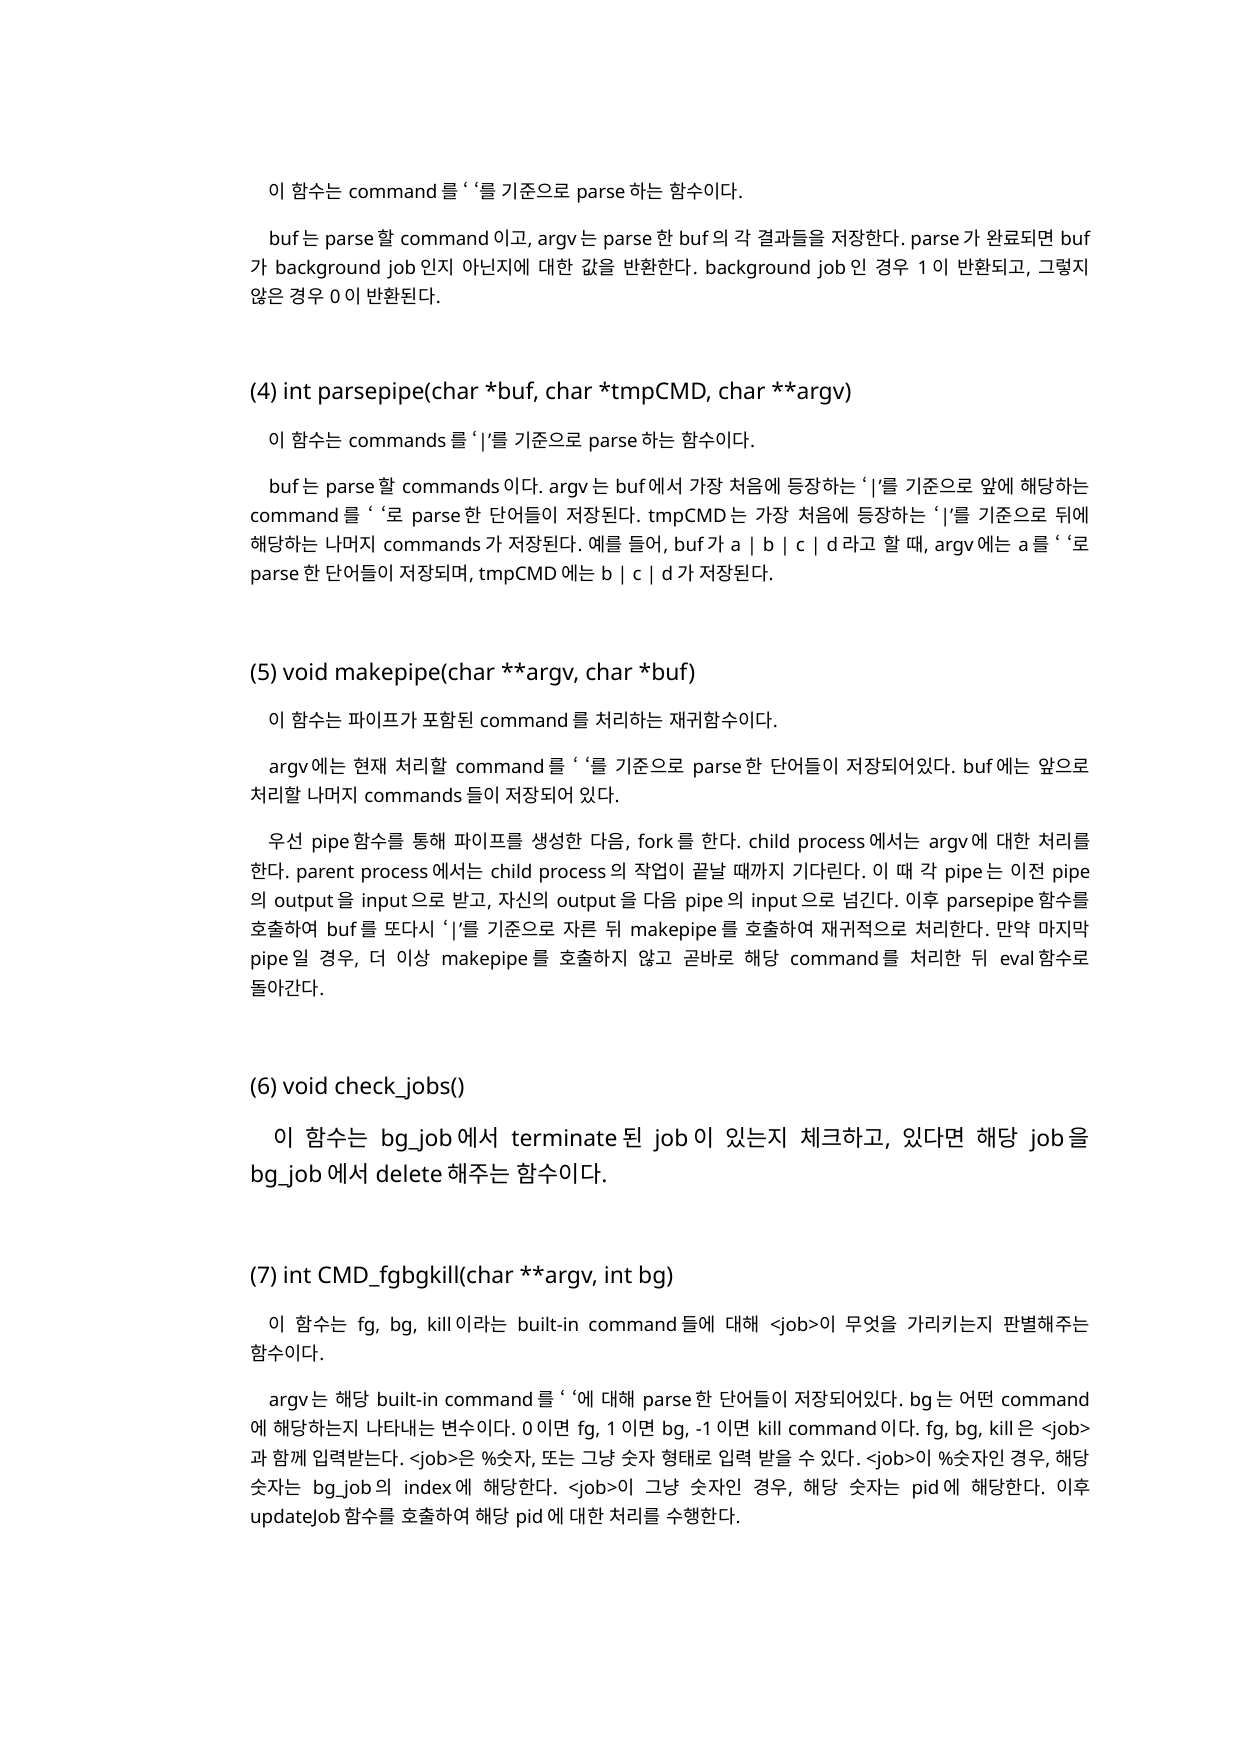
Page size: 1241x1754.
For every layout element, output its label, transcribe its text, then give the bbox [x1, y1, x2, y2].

list argv에는 현재 처리할 command를 ‘ ‘를 기준으로 parse한 단어들이 저장되어있다. buf에는 앞으로 처리할 나머지 commands들이 저장되어 있다. [250, 752, 1090, 808]
list argv는 해당 built-in command를 ‘ ‘에 대해 parse한 단어들이 저장되어있다. bg는 어떤 command에 해당하는지 나타내는 변수이다. 0이면 fg, 1이면 bg, -1이면 kill command이다. fg, bg, kill은 <job>과 함께 입력받는다. <job>은 %숫자, 또는 그냥 숫자 형태로 입력 받을 수 있다. <job>이 %숫자인 경우, 해당 숫자는 bg_job의 index에 해당한다. <job>이 그냥 숫자인 경우, 해당 숫자는 pid에 해당한다. 이후 updateJob함수를 호출하여 해당 pid에 대한 처리를 수행한다. [250, 1385, 1090, 1529]
list (7) int CMD_fgbgkill(char **argv, int bg) [250, 1259, 1090, 1290]
list (6) void check_jobs() [250, 1070, 1090, 1101]
list (4) int parsepipe(char *buf, char *tmpCMD, char **argv) [250, 375, 1090, 406]
list buf는 parse할 commands이다. argv는 buf에서 가장 처음에 등장하는 ‘|’를 기준으로 앞에 해당하는 command를 ‘ ‘로 parse한 단어들이 저장된다. tmpCMD는 가장 처음에 등장하는 ‘|’를 기준으로 뒤에 해당하는 나머지 commands가 저장된다. 예를 들어, buf가 a | b | c | d라고 할 때, argv에는 a를 ‘ ‘로 parse한 단어들이 저장되며, tmpCMD에는 b | c | d가 저장된다. [250, 471, 1090, 586]
list 이 함수는 fg, bg, kill이라는 built-in command들에 대해 <job>이 무엇을 가리키는지 판별해주는 함수이다. [250, 1309, 1090, 1366]
list 이 함수는 파이프가 포함된 command를 처리하는 재귀함수이다. [250, 706, 1090, 733]
list buf는 parse할 command이고, argv는 parse한 buf의 각 결과들을 저장한다. parse가 완료되면 buf가 background job인지 아닌지에 대한 값을 반환한다. background job인 경우 1이 반환되고, 그렇지 않은 경우 0이 반환된다. [250, 223, 1090, 309]
list 이 함수는 bg_job에서 terminate된 job이 있는지 체크하고, 있다면 해당 job을 bg_job에서 delete해주는 함수이다. [250, 1120, 1090, 1189]
list 이 함수는 command를 ‘ ‘를 기준으로 parse하는 함수이다. [250, 177, 1090, 204]
list (5) void makepipe(char **argv, char *buf) [250, 655, 1090, 687]
list 이 함수는 commands를 ‘|’를 기준으로 parse하는 함수이다. [250, 425, 1090, 452]
list 우선 pipe함수를 통해 파이프를 생성한 다음, fork를 한다. child process에서는 argv에 대한 처리를 한다. parent process에서는 child process의 작업이 끝날 때까지 기다린다. 이 때 각 pipe는 이전 pipe의 output을 input으로 받고, 자신의 output을 다음 pipe의 input으로 넘긴다. 이후 parsepipe함수를 호출하여 buf를 또다시 ‘|’를 기준으로 자른 뒤 makepipe를 호출하여 재귀적으로 처리한다. 만약 마지막 pipe일 경우, 더 이상 makepipe를 호출하지 않고 곧바로 해당 command를 처리한 뒤 eval함수로 돌아간다. [250, 827, 1090, 1001]
